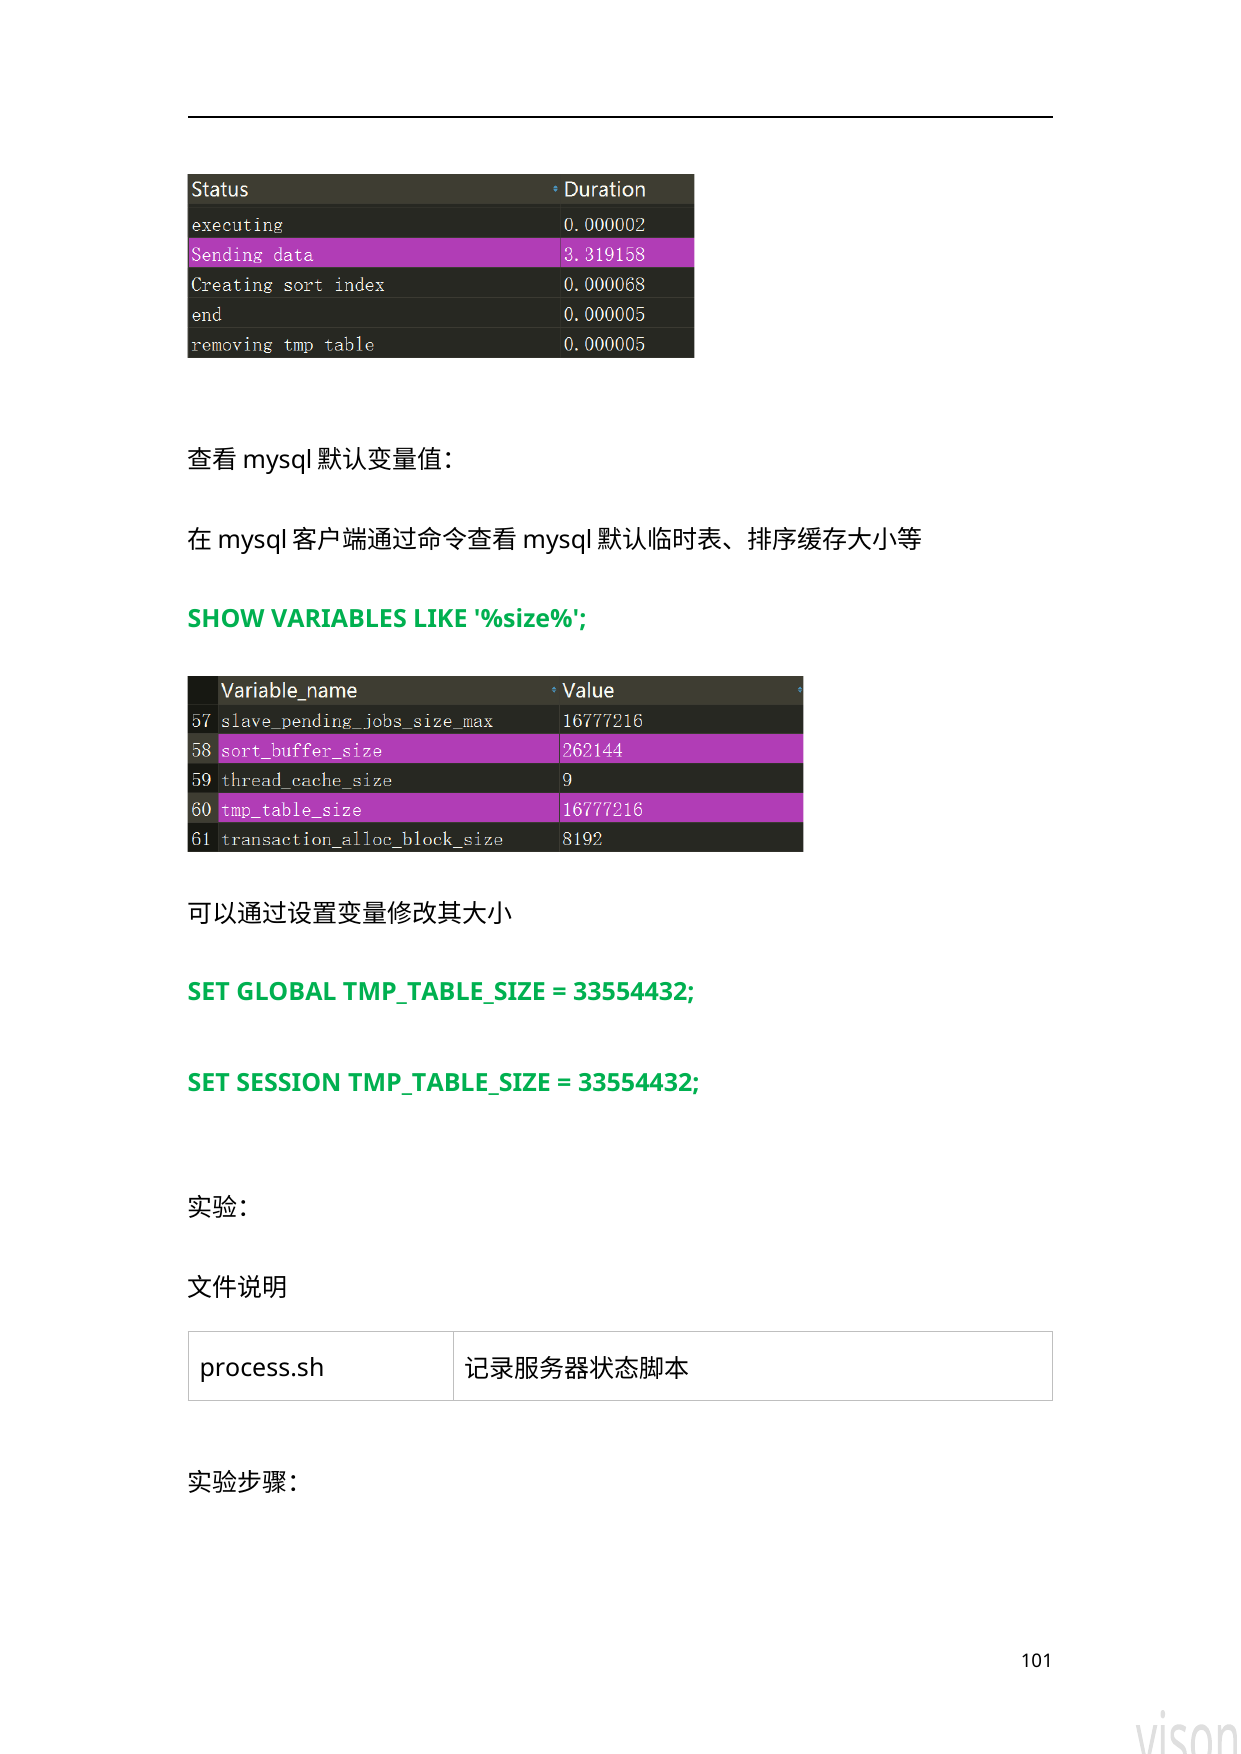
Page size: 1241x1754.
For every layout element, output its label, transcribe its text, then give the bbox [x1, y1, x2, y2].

text 可以通过设置变量修改其大小 [187, 877, 1053, 945]
text 实验： [187, 1172, 1053, 1239]
table_header process.sh [189, 1332, 453, 1400]
text SHOW VARIABLES LIKE '%size%'; [187, 583, 1053, 651]
text 在mysql客户端通过命令查看mysql默认临时表、排序缓存大小等 [187, 504, 1053, 572]
text 查看mysql默认变量值： [187, 424, 1053, 492]
picture [187, 676, 804, 852]
text 文件说明 [187, 1251, 1053, 1319]
text 实验步骤： [187, 1446, 1053, 1514]
picture [187, 174, 695, 358]
text SET GLOBAL TMP_TABLE_SIZE = 33554432; SET SESSION TMP_TABLE_SIZE = 33554432; [187, 957, 1053, 1115]
table_header 记录服务器状态脚本 [454, 1332, 1052, 1400]
